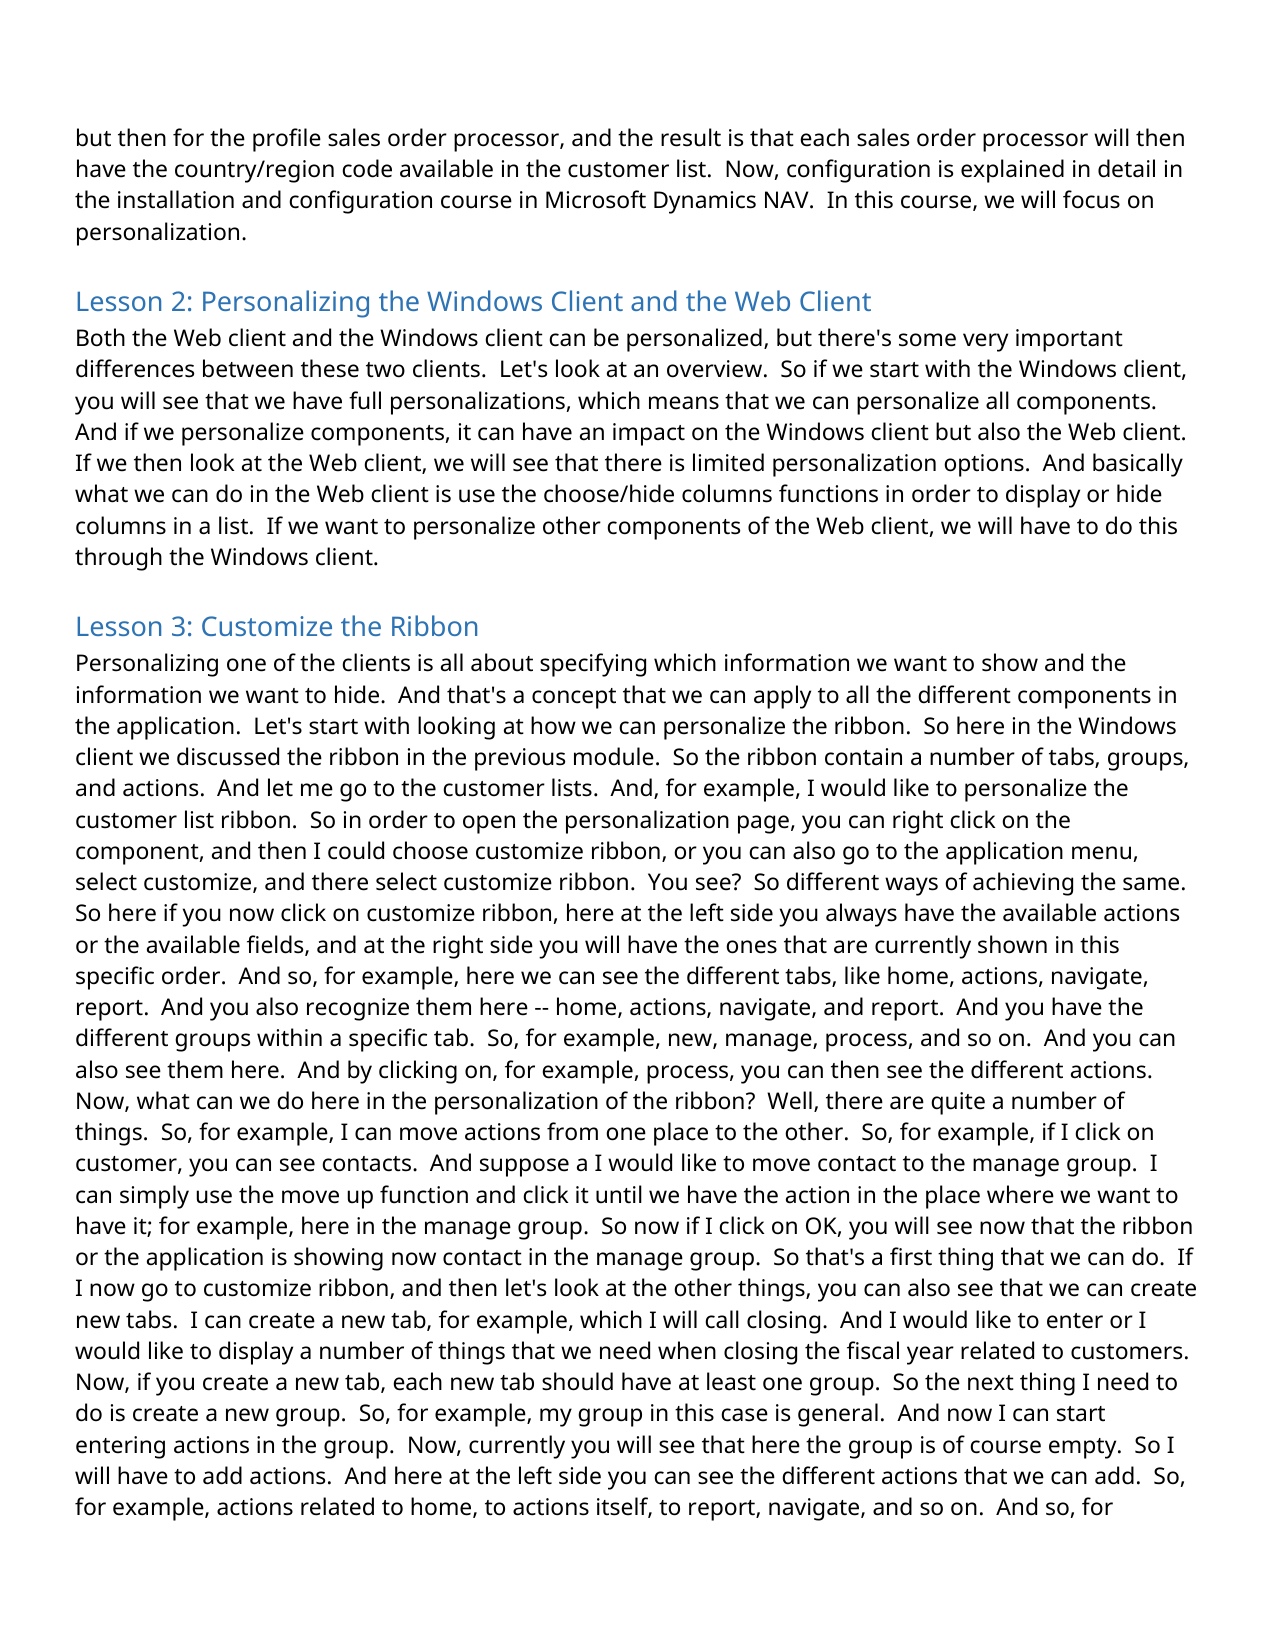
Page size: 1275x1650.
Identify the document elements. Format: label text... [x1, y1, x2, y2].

text Both the Web client and the Windows client can be personalized, but there's some very important differences between these two clients. Let's look at an overview. So if we start with the Windows client, you will see that we have full personalizations, which means that we can personalize all components. And if we personalize components, it can have an impact on the Windows client but also the Web client. If we then look at the Web client, we will see that there is limited personalization options. And basically what we can do in the Web client is use the choose/hide columns functions in order to display or hide columns in a list. If we want to personalize other components of the Web client, we will have to do this through the Windows client. [75, 322, 1200, 572]
subtitle Lesson 2: Personalizing the Windows Client and the Web Client [75, 282, 1200, 319]
subtitle Lesson 3: Customize the Ribbon [75, 607, 1200, 644]
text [75, 647, 1200, 1522]
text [75, 122, 1200, 247]
